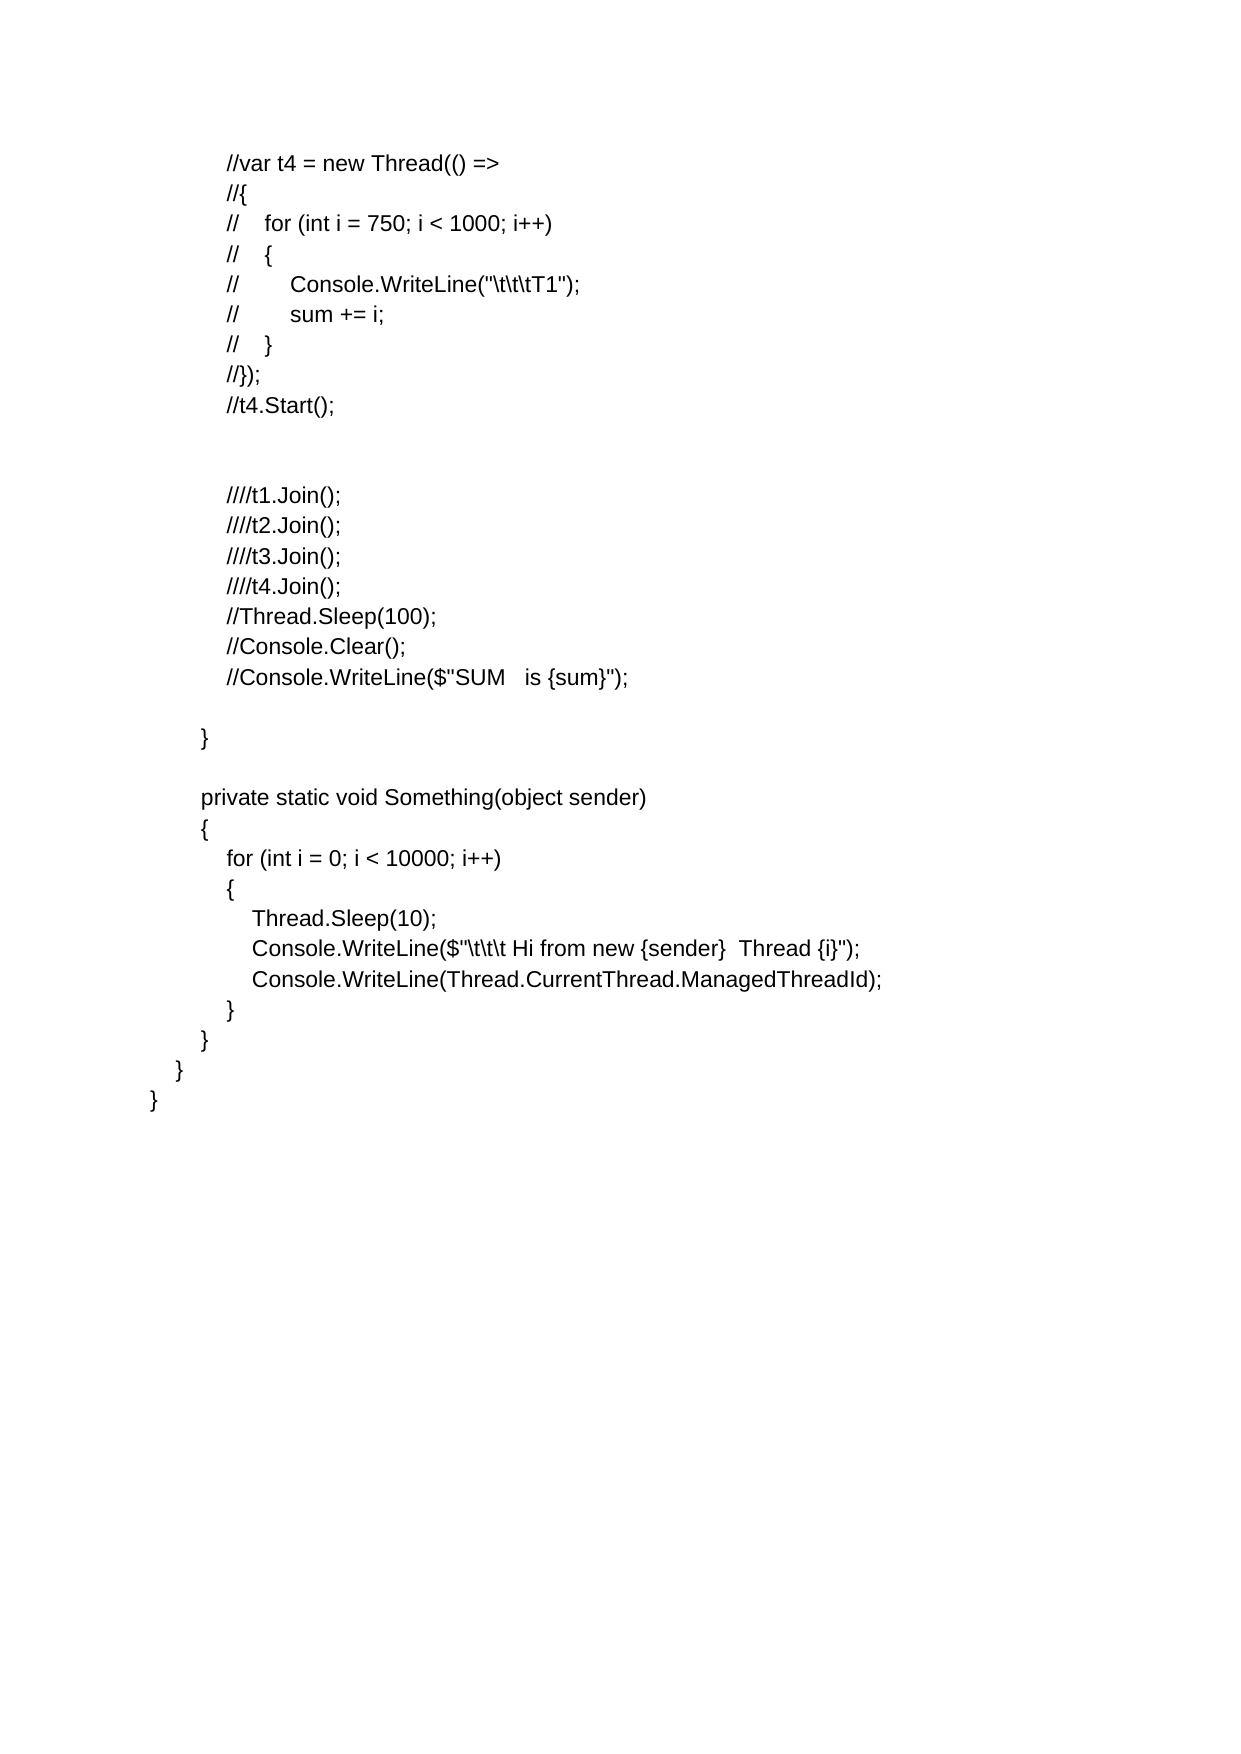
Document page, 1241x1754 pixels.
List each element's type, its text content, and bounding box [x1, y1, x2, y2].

text Console.WriteLine($"\t\t\t Hi from new {sender} Thread {i}"); [150, 935, 1090, 962]
text for (int i = 0; i < 10000; i++) [150, 845, 1090, 871]
text } [150, 1086, 1090, 1113]
text //Console.WriteLine($"SUM is {sum}"); [150, 663, 1090, 690]
text } [150, 1026, 1090, 1052]
text ////t3.Join(); [150, 543, 1090, 569]
text } [150, 1056, 1090, 1083]
text private static void Something(object sender) [150, 784, 1090, 811]
text // for (int i = 750; i < 1000; i++) [150, 210, 1090, 237]
text // Console.WriteLine("\t\t\tT1"); [150, 271, 1090, 297]
text // { [150, 241, 1090, 267]
text //{ [150, 180, 1090, 207]
text } [150, 996, 1090, 1022]
text //}); [150, 361, 1090, 388]
text { [150, 875, 1090, 901]
text ////t1.Join(); [150, 482, 1090, 509]
text ////t2.Join(); [150, 512, 1090, 539]
text //Console.Clear(); [150, 633, 1090, 660]
text //Thread.Sleep(100); [150, 603, 1090, 629]
text } [150, 724, 1090, 750]
text //t4.Start(); [150, 392, 1090, 418]
text Console.WriteLine(Thread.CurrentThread.ManagedThreadId); [150, 966, 1090, 992]
text // sum += i; [150, 301, 1090, 327]
text //var t4 = new Thread(() => [150, 150, 1090, 176]
text Thread.Sleep(10); [150, 905, 1090, 932]
text ////t4.Join(); [150, 573, 1090, 599]
text { [150, 814, 1090, 841]
text // } [150, 331, 1090, 358]
